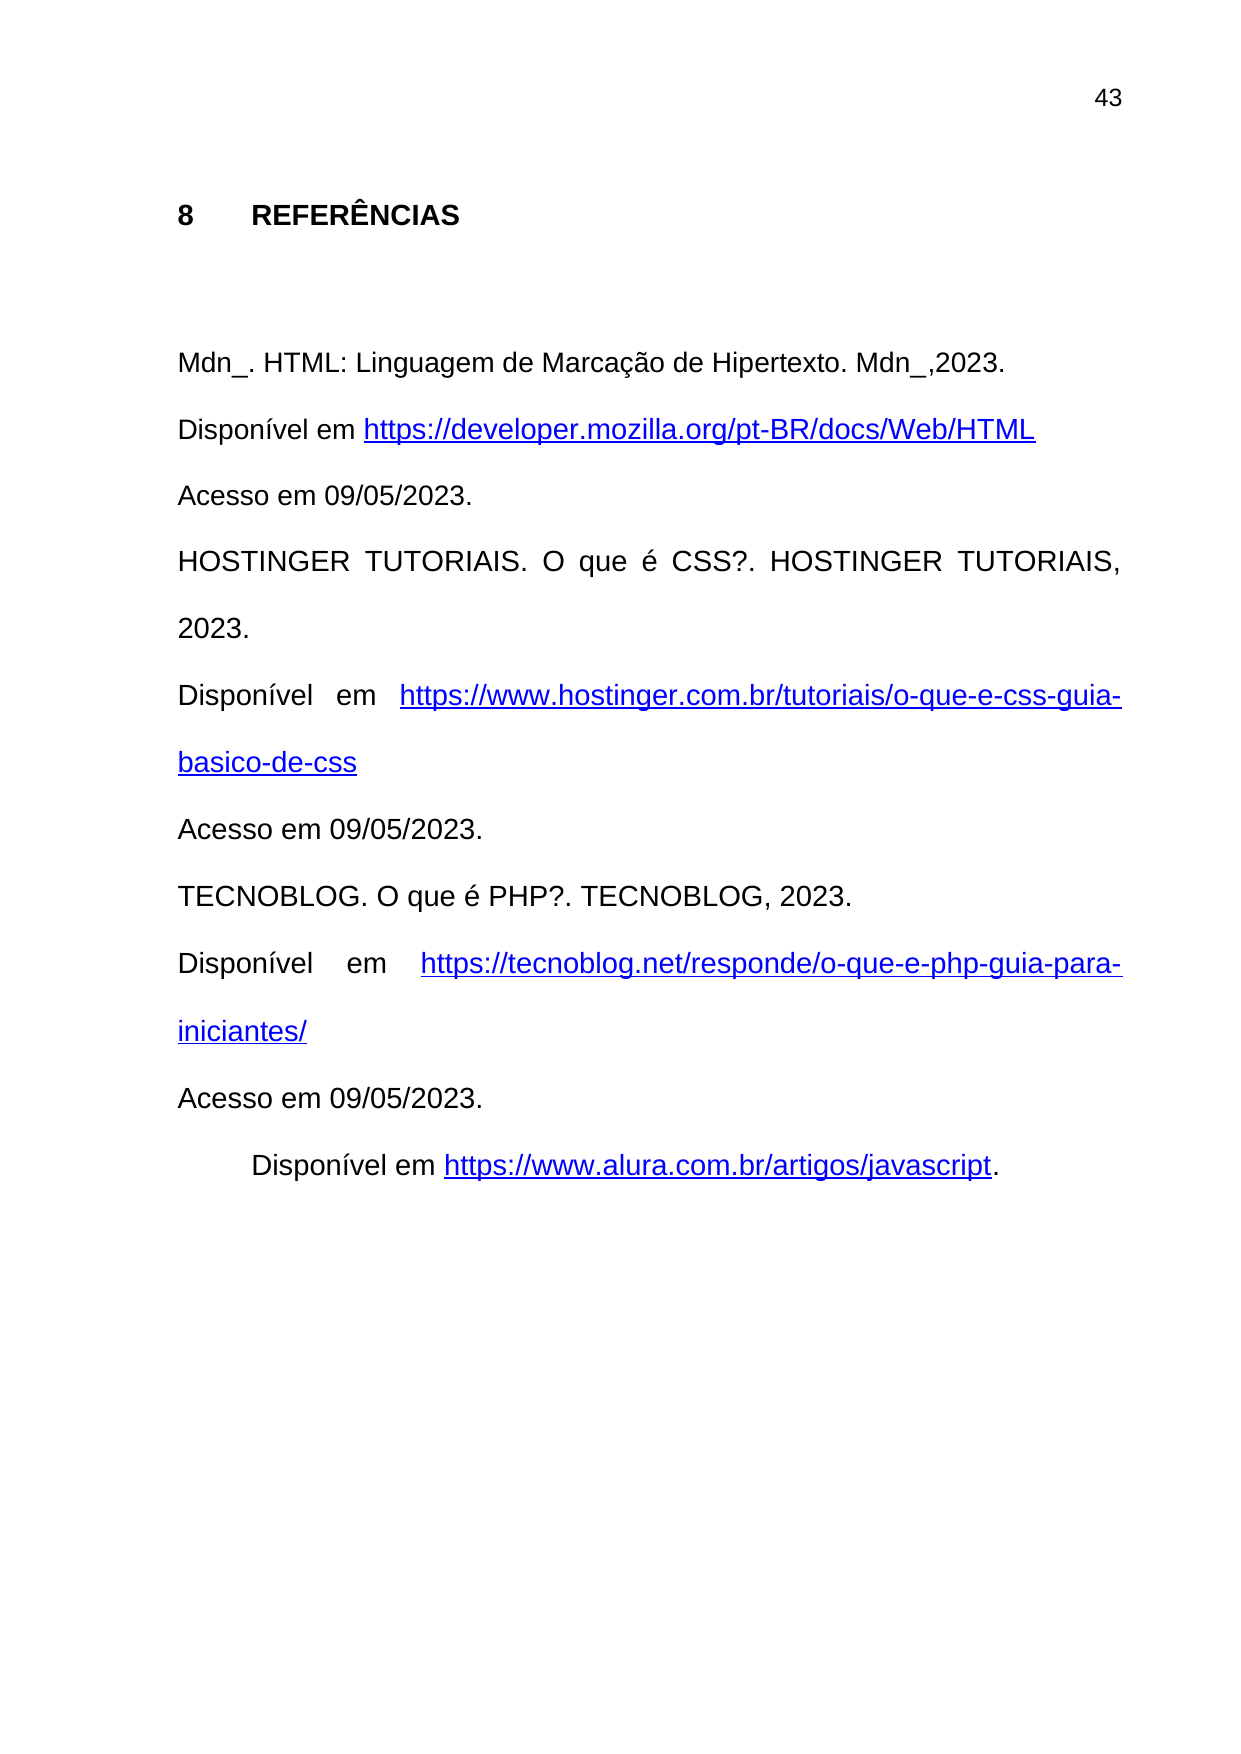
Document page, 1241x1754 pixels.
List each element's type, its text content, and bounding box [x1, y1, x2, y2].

text Disponível em https://www.hostinger.com.br/tutoriais/o-que-e-css-guia-basico-de-css [177, 678, 1122, 779]
text Disponível em https://www.alura.com.br/artigos/javascript. [177, 1148, 1122, 1181]
text Acesso em 09/05/2023. [177, 1081, 1122, 1114]
text Disponível em https://tecnoblog.net/responde/o-que-e-php-guia-para-iniciantes/ [177, 946, 1122, 1047]
text HOSTINGER TUTORIAIS. O que é CSS?. HOSTINGER TUTORIAIS, 2023. [177, 544, 1122, 644]
text Acesso em 09/05/2023. [177, 812, 1122, 846]
text TECNOBLOG. O que é PHP?. TECNOBLOG, 2023. [177, 879, 1122, 913]
text Acesso em 09/05/2023. [177, 479, 1122, 512]
text Mdn_. HTML: Linguagem de Marcação de Hipertexto. Mdn_ ,2023. Disponível em https://developer.mozilla.org/pt-BR/docs/Web/HTML [177, 346, 1122, 446]
subtitle REFERÊNCIAS [177, 198, 1122, 231]
